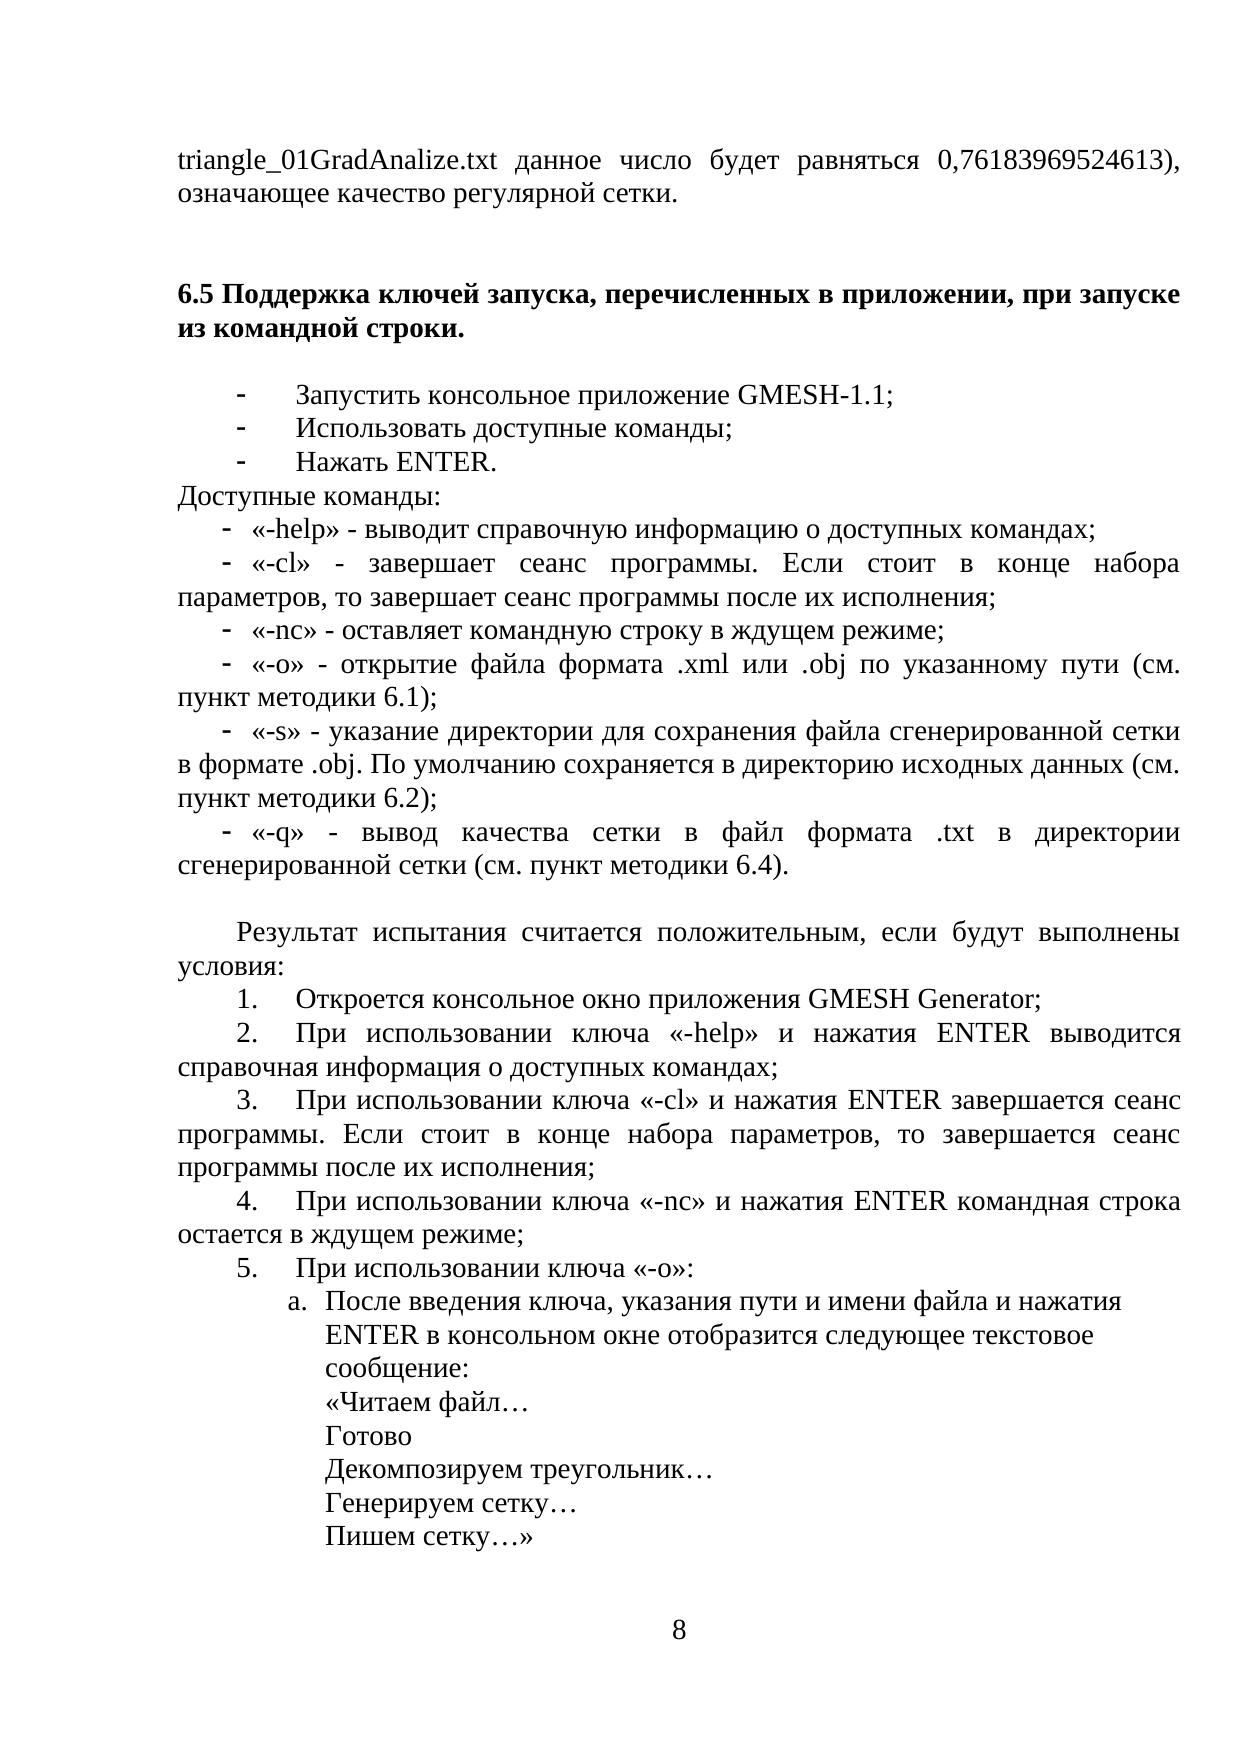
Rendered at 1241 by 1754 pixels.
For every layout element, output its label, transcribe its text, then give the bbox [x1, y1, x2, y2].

list При использовании ключа «-nc» и нажатия ENTER командная строка остается в ждущем режиме; [177, 1183, 1181, 1250]
list «-q» - вывод качества сетки в файл формата .txt в директории сгенерированной сетки (см. пункт методики 6.4). [177, 814, 1181, 881]
list Откроется консольное окно приложения GMESH Generator; [177, 982, 1181, 1015]
list «-help» - выводит справочную информацию о доступных командах; [177, 511, 1181, 545]
list При использовании ключа «-cl» и нажатия ENTER завершается сеанс программы. Если стоит в конце набора параметров, то завершается сеанс программы после их исполнения; [177, 1082, 1181, 1183]
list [177, 142, 1181, 209]
text Доступные команды: [177, 478, 1181, 511]
list «-o» - открытие файла формата .xml или .obj по указанному пути (см. пункт методики 6.1); [177, 646, 1181, 713]
text Результат испытания считается положительным, если будут выполнены условия: [177, 914, 1181, 982]
text «Читаем файл… [325, 1384, 1181, 1418]
text Пишем сетку…» [325, 1518, 1181, 1552]
text Генерируем сетку… [325, 1485, 1181, 1518]
list «-cl» - завершает сеанс программы. Если стоит в конце набора параметров, то завершает сеанс программы после их исполнения; [177, 545, 1181, 612]
list Запустить консольное приложение GMESH-1.1; [177, 377, 1181, 411]
list При использовании ключа «-o»: [177, 1250, 1181, 1283]
list «-s» - указание директории для сохранения файла сгенерированной сетки в формате .obj. По умолчанию сохраняется в директорию исходных данных (см. пункт методики 6.2); [177, 713, 1181, 814]
list «-nc» - оставляет командную строку в ждущем режиме; [177, 612, 1181, 646]
text 6.5 Поддержка ключей запуска, перечисленных в приложении, при запуске из командной строки. [177, 276, 1181, 343]
list Использовать доступные команды; [177, 411, 1181, 444]
list При использовании ключа «-help» и нажатия ENTER выводится справочная информация о доступных командах; [177, 1015, 1181, 1082]
list Нажать ENTER. [177, 444, 1181, 478]
list После введения ключа, указания пути и имени файла и нажатия ENTER в консольном окне отобразится следующее текстовое сообщение: [287, 1283, 1181, 1384]
text Готово Декомпозируем треугольник… [325, 1418, 1181, 1485]
